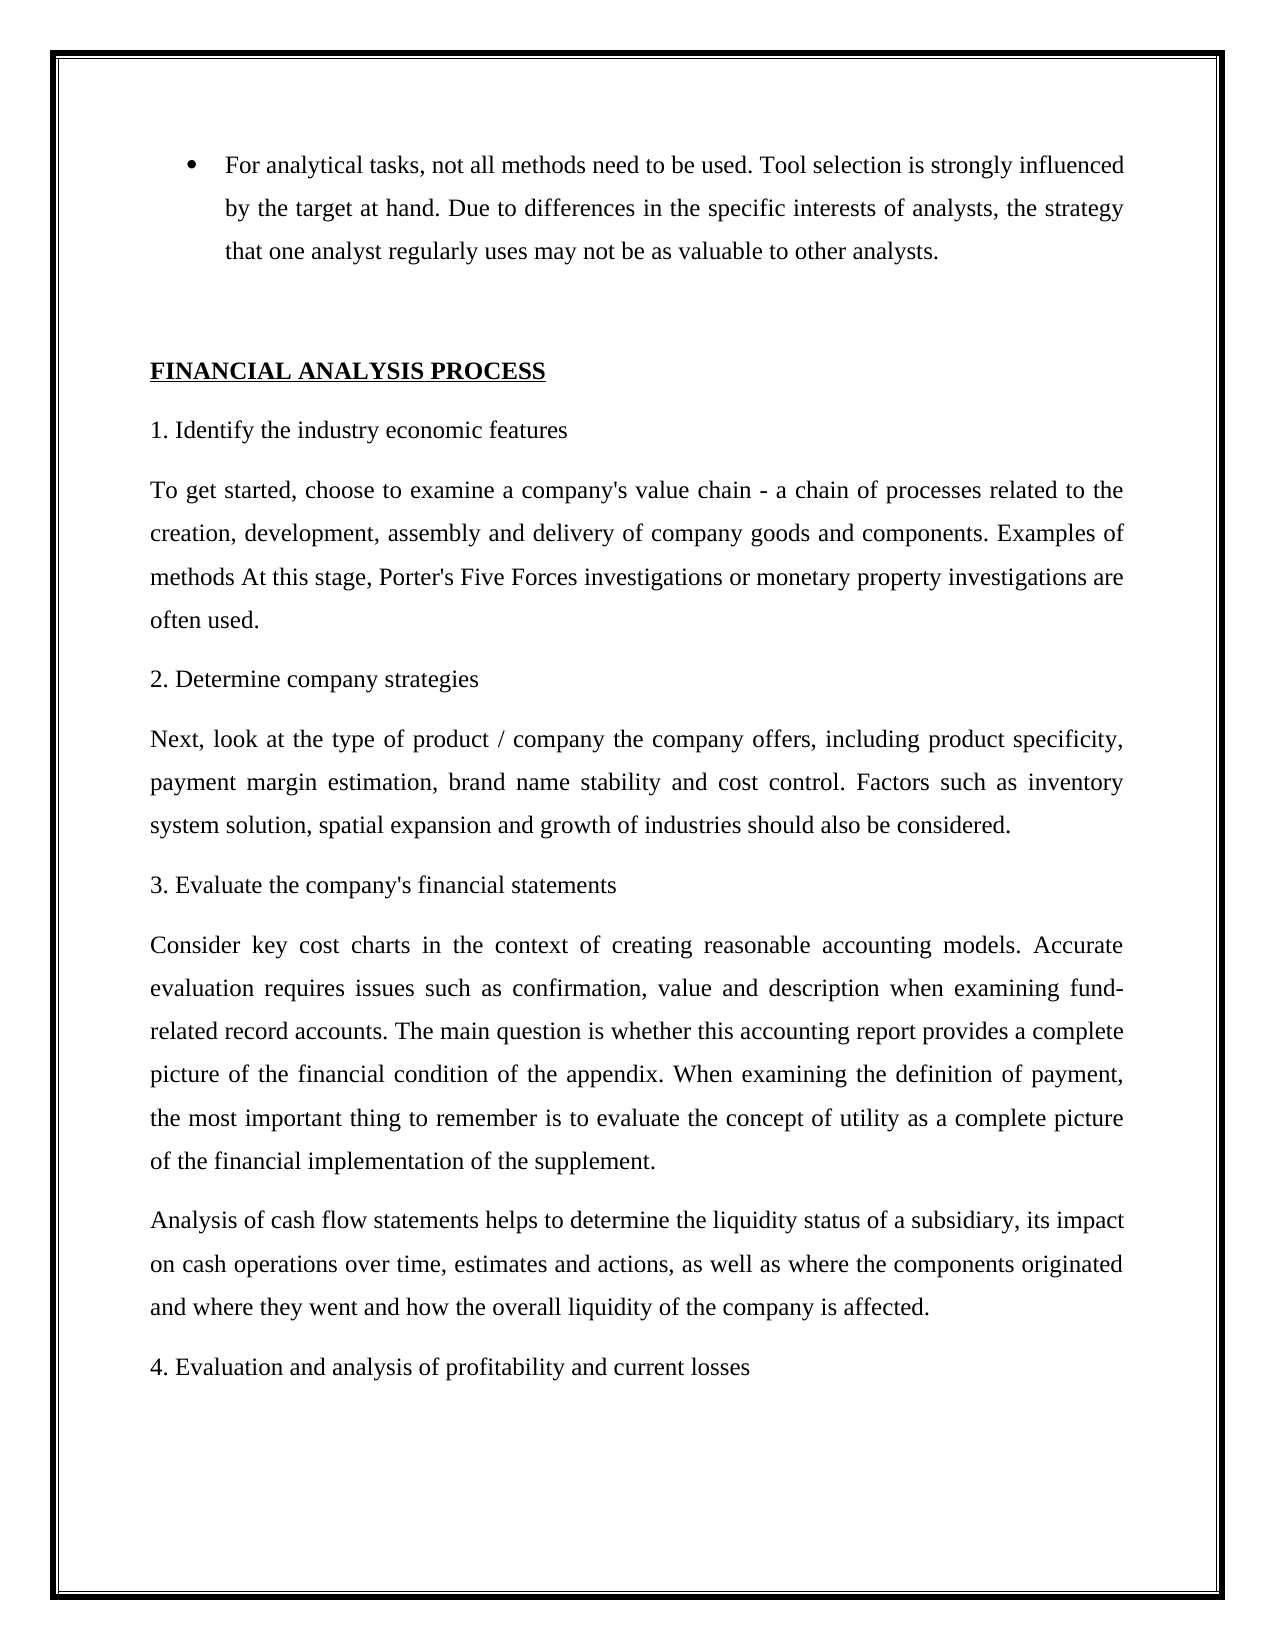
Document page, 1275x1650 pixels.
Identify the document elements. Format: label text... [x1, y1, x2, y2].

text FINANCIAL ANALYSIS PROCESS [150, 356, 1125, 384]
text Analysis of cash flow statements helps to determine the liquidity status of a subsidiary, its impact on cash operations over time, estimates and actions, as well as where the components originated and where they went and how the overall liquidity of the company is affected. [150, 1206, 1125, 1321]
text To get started, choose to examine a company's value chain - a chain of processes related to the creation, development, assembly and delivery of company goods and components. Examples of methods At this stage, Porter's Five Forces investigations or monetary property investigations are often used. [150, 475, 1125, 633]
text Consider key cost charts in the context of creating reasonable accounting models. Accurate evaluation requires issues such as confirmation, value and description when examining fund-related record accounts. The main question is whether this accounting report provides a complete picture of the financial condition of the appendix. When examining the definition of payment, the most important thing to remember is to evaluate the concept of utility as a complete picture of the financial implementation of the supplement. [150, 930, 1125, 1174]
text 3. Evaluate the company's financial statements [150, 870, 1125, 899]
text 4. Evaluation and analysis of profitability and current losses [150, 1352, 1125, 1380]
list For analytical tasks, not all methods need to be used. Tool selection is strongly influenced by the target at hand. Due to differences in the specific interests of analysts, the strategy that one analyst regularly uses may not be as valuable to other analysts. [187, 150, 1125, 265]
text 1. Identify the industry economic features [150, 416, 1125, 444]
text 2. Determine company strategies [150, 664, 1125, 693]
text Next, look at the type of product / company the company offers, including product specificity, payment margin estimation, brand name stability and cost control. Factors such as inventory system solution, spatial expansion and growth of industries should also be considered. [150, 724, 1125, 839]
